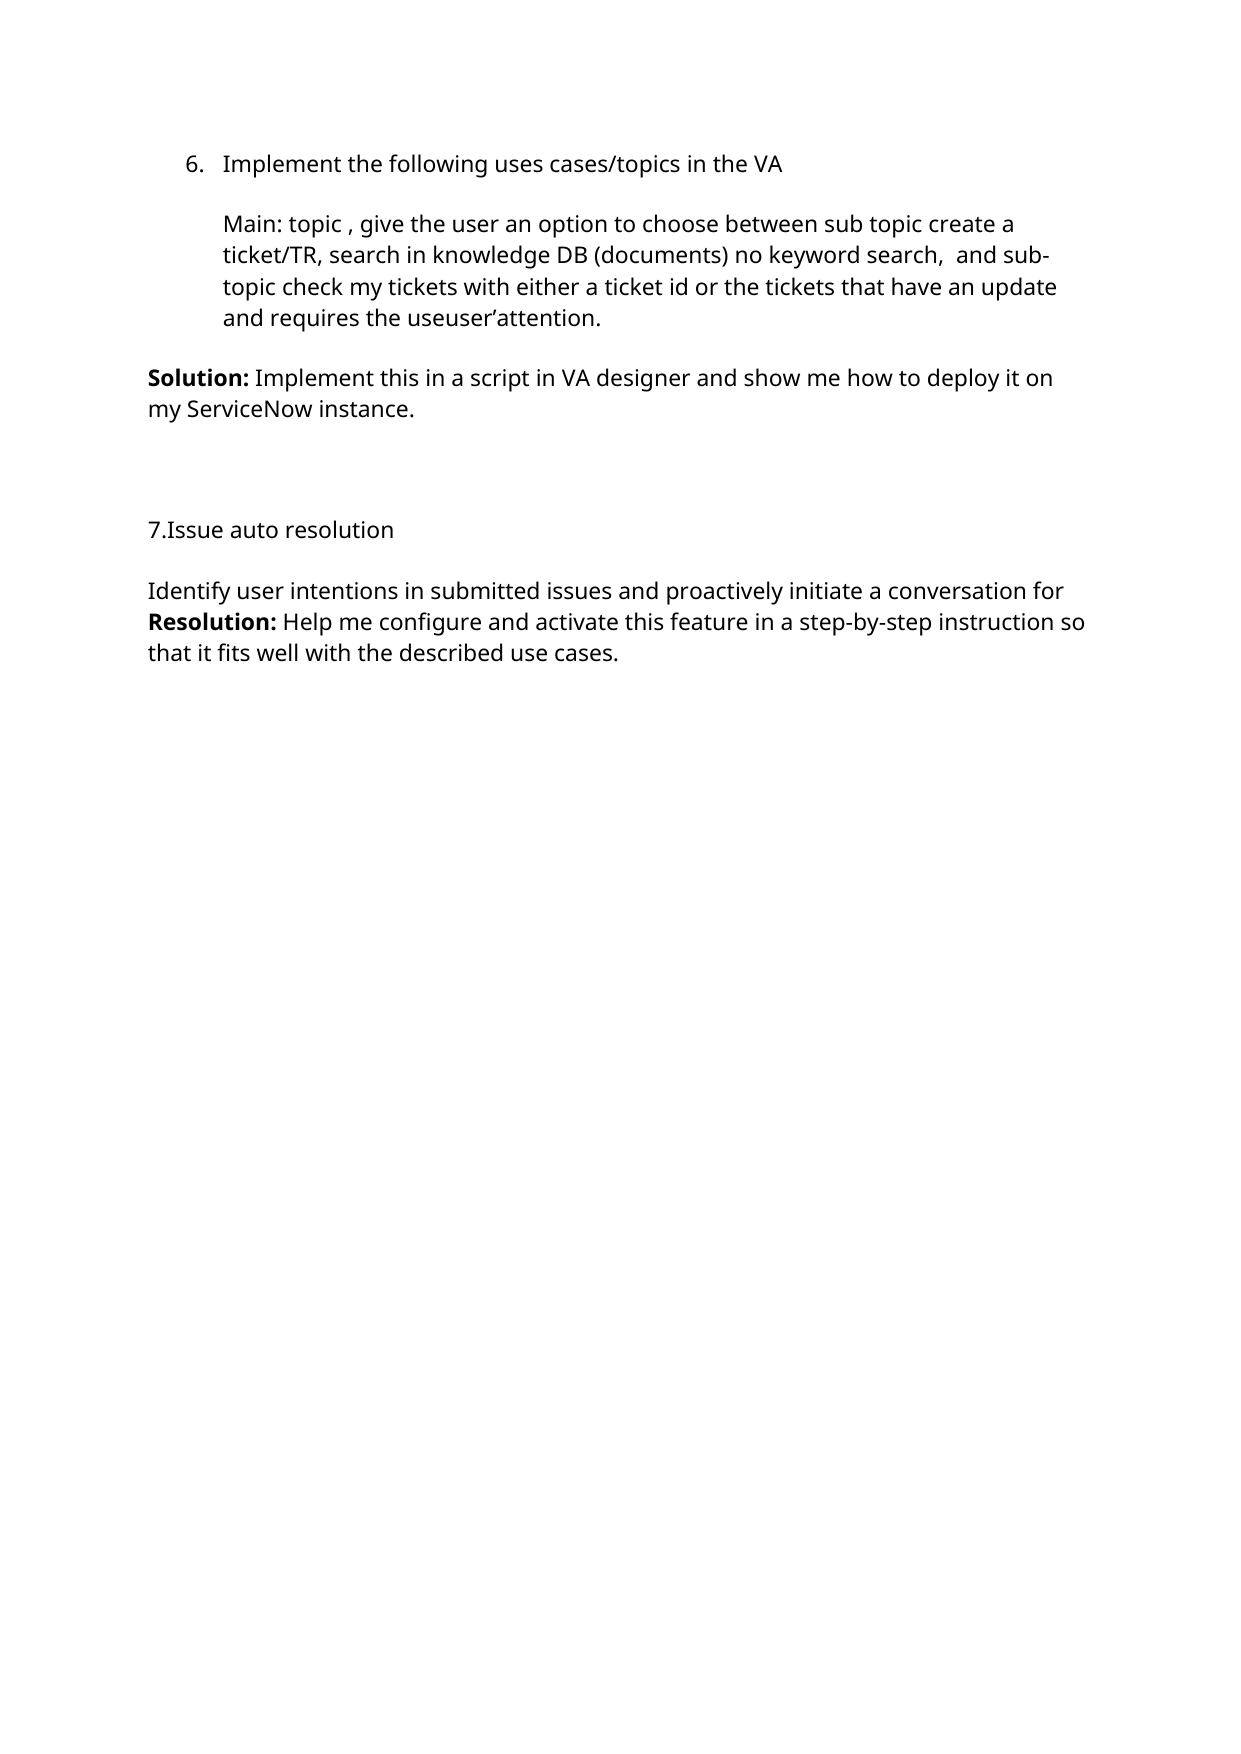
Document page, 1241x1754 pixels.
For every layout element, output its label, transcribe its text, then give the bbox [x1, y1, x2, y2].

subtitle Implement the following uses cases/topics in the VA [185, 148, 1093, 179]
subtitle Solution: Implement this in a script in VA designer and show me how to deploy it on my ServiceNow instance. [148, 362, 1093, 425]
subtitle Identify user intentions in submitted issues and proactively initiate a conversation for Resolution: Help me configure and activate this feature in a step-by-step instruction so that it fits well with the described use cases. [148, 575, 1093, 668]
subtitle 7.Issue auto resolution [148, 514, 1093, 546]
subtitle Main: topic , give the user an option to choose between sub topic create a ticket/TR, search in knowledge DB (documents) no keyword search, and sub-topic check my tickets with either a ticket id or the tickets that have an update and requires the useuser’attention. [223, 208, 1093, 333]
